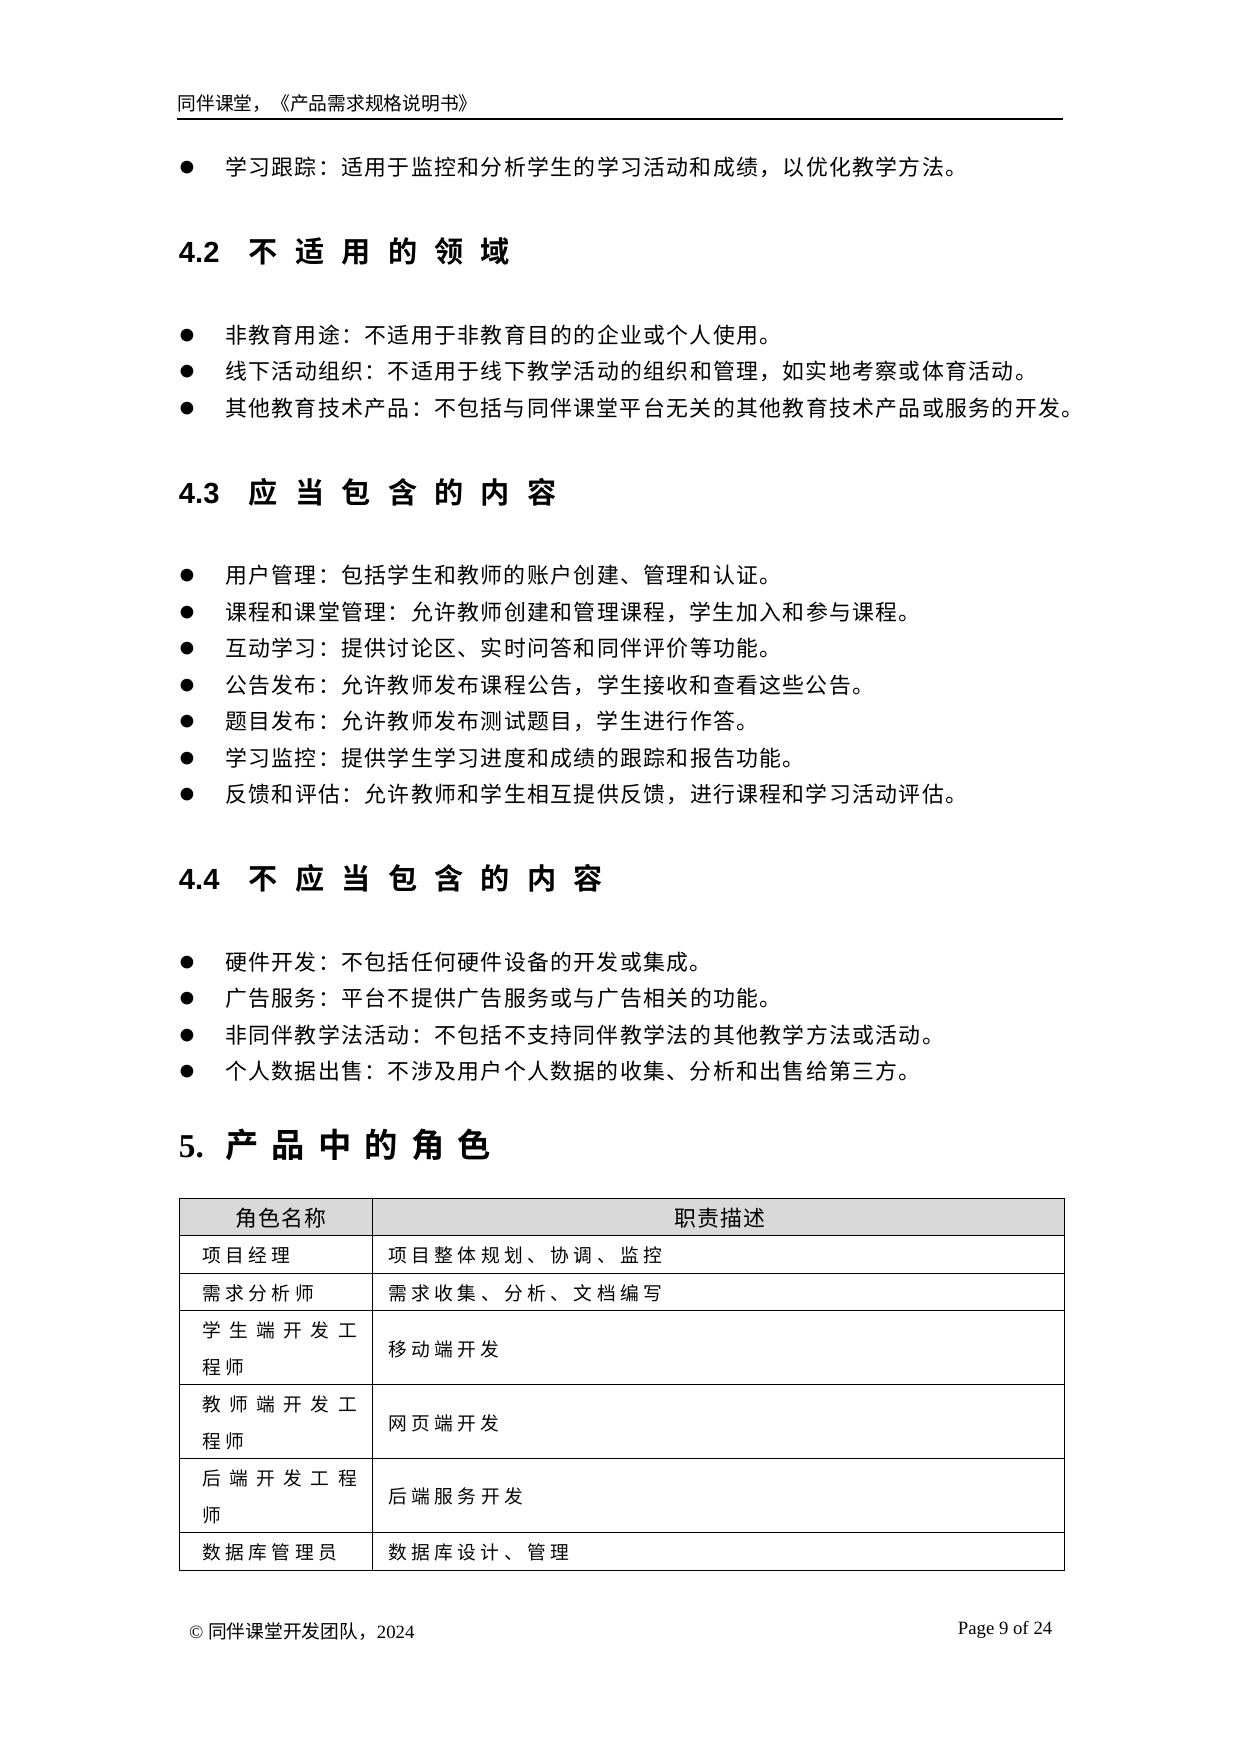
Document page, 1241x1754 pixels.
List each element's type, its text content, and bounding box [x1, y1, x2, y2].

table_cell 移动端开发 [373, 1311, 1064, 1384]
table_cell 需求收集、分析、文档编写 [373, 1274, 1064, 1310]
table_cell 后端服务开发 [373, 1459, 1064, 1532]
list 用户管理：包括学生和教师的账户创建、管理和认证。 [179, 556, 1061, 593]
list 互动学习：提供讨论区、实时问答和同伴评价等功能。 [179, 629, 1061, 666]
subtitle 5. 产品中的角色 [179, 1107, 1061, 1179]
table_cell 项目整体规划、协调、监控 [373, 1236, 1064, 1273]
list 反馈和评估：允许教师和学生相互提供反馈，进行课程和学习活动评估。 [179, 775, 1061, 811]
table_cell 后端开发工程师 [180, 1459, 372, 1532]
subtitle 4.3 应当包含的内容 [179, 454, 1061, 527]
list 学习跟踪：适用于监控和分析学生的学习活动和成绩，以优化教学方法。 [179, 148, 1061, 184]
table_cell 学生端开发工程师 [180, 1311, 372, 1384]
table_cell 网页端开发 [373, 1385, 1064, 1458]
list 硬件开发：不包括任何硬件设备的开发或集成。 [179, 943, 1061, 979]
table_cell 教师端开发工程师 [180, 1385, 372, 1458]
list 课程和课堂管理：允许教师创建和管理课程，学生加入和参与课程。 [179, 593, 1061, 629]
subtitle 4.4 不应当包含的内容 [179, 841, 1061, 913]
subtitle 4.2 不适用的领域 [179, 213, 1061, 286]
list 线下活动组织：不适用于线下教学活动的组织和管理，如实地考察或体育活动。 [179, 352, 1061, 388]
list 广告服务：平台不提供广告服务或与广告相关的功能。 [179, 979, 1061, 1016]
table_cell 数据库设计、管理 [373, 1533, 1064, 1570]
table_cell 需求分析师 [180, 1274, 372, 1310]
list 题目发布：允许教师发布测试题目，学生进行作答。 [179, 702, 1061, 738]
list 非教育用途：不适用于非教育目的的企业或个人使用。 [179, 316, 1061, 352]
list 学习监控：提供学生学习进度和成绩的跟踪和报告功能。 [179, 738, 1061, 775]
list 个人数据出售：不涉及用户个人数据的收集、分析和出售给第三方。 [179, 1052, 1061, 1088]
list 公告发布：允许教师发布课程公告，学生接收和查看这些公告。 [179, 666, 1061, 702]
table_header 职责描述 [373, 1199, 1064, 1235]
list 非同伴教学法活动：不包括不支持同伴教学法的其他教学方法或活动。 [179, 1016, 1061, 1052]
table_cell 数据库管理员 [180, 1533, 372, 1570]
table_cell 项目经理 [180, 1236, 372, 1273]
table_header 角色名称 [180, 1199, 372, 1235]
list 其他教育技术产品：不包括与同伴课堂平台无关的其他教育技术产品或服务的开发。 [179, 388, 1061, 425]
